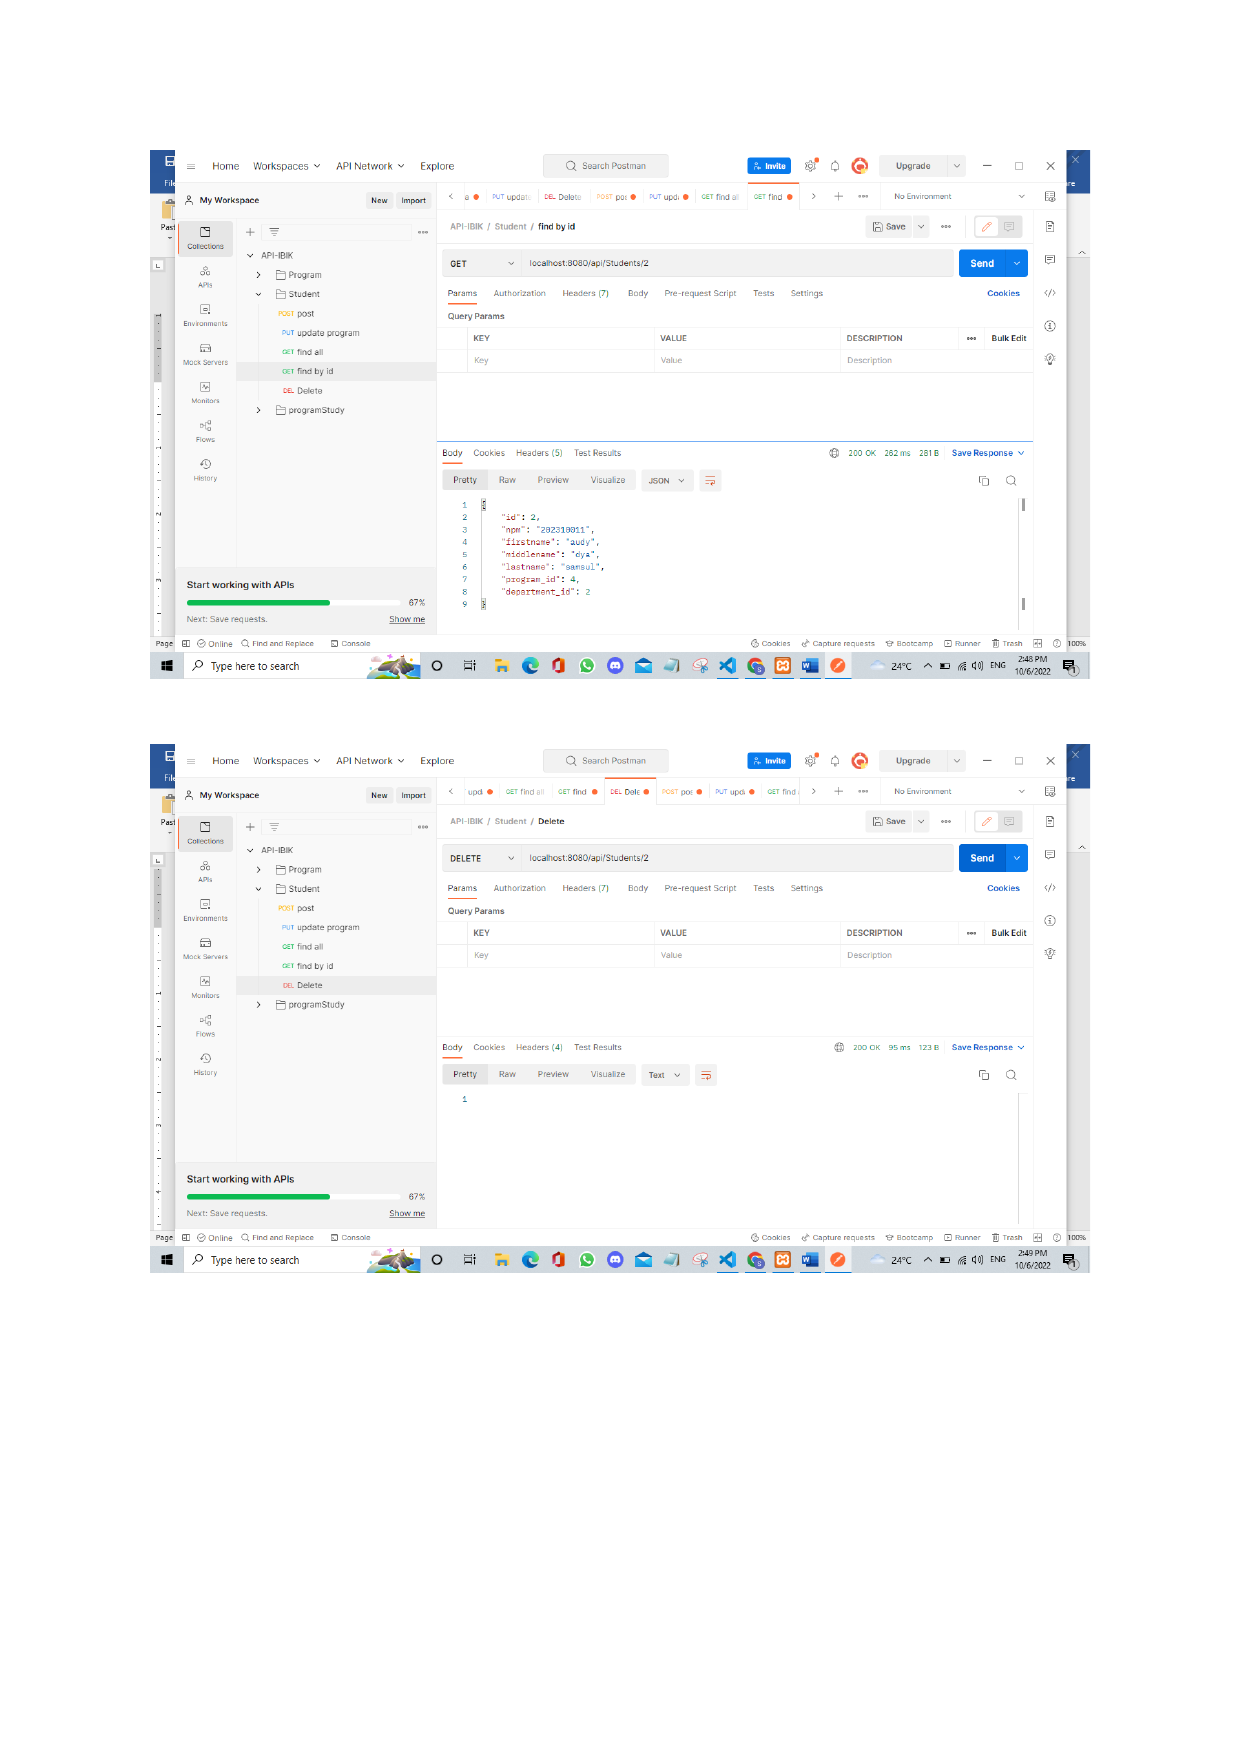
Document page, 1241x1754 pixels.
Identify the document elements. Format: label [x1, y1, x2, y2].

picture [150, 744, 1091, 1273]
picture [150, 150, 1091, 679]
